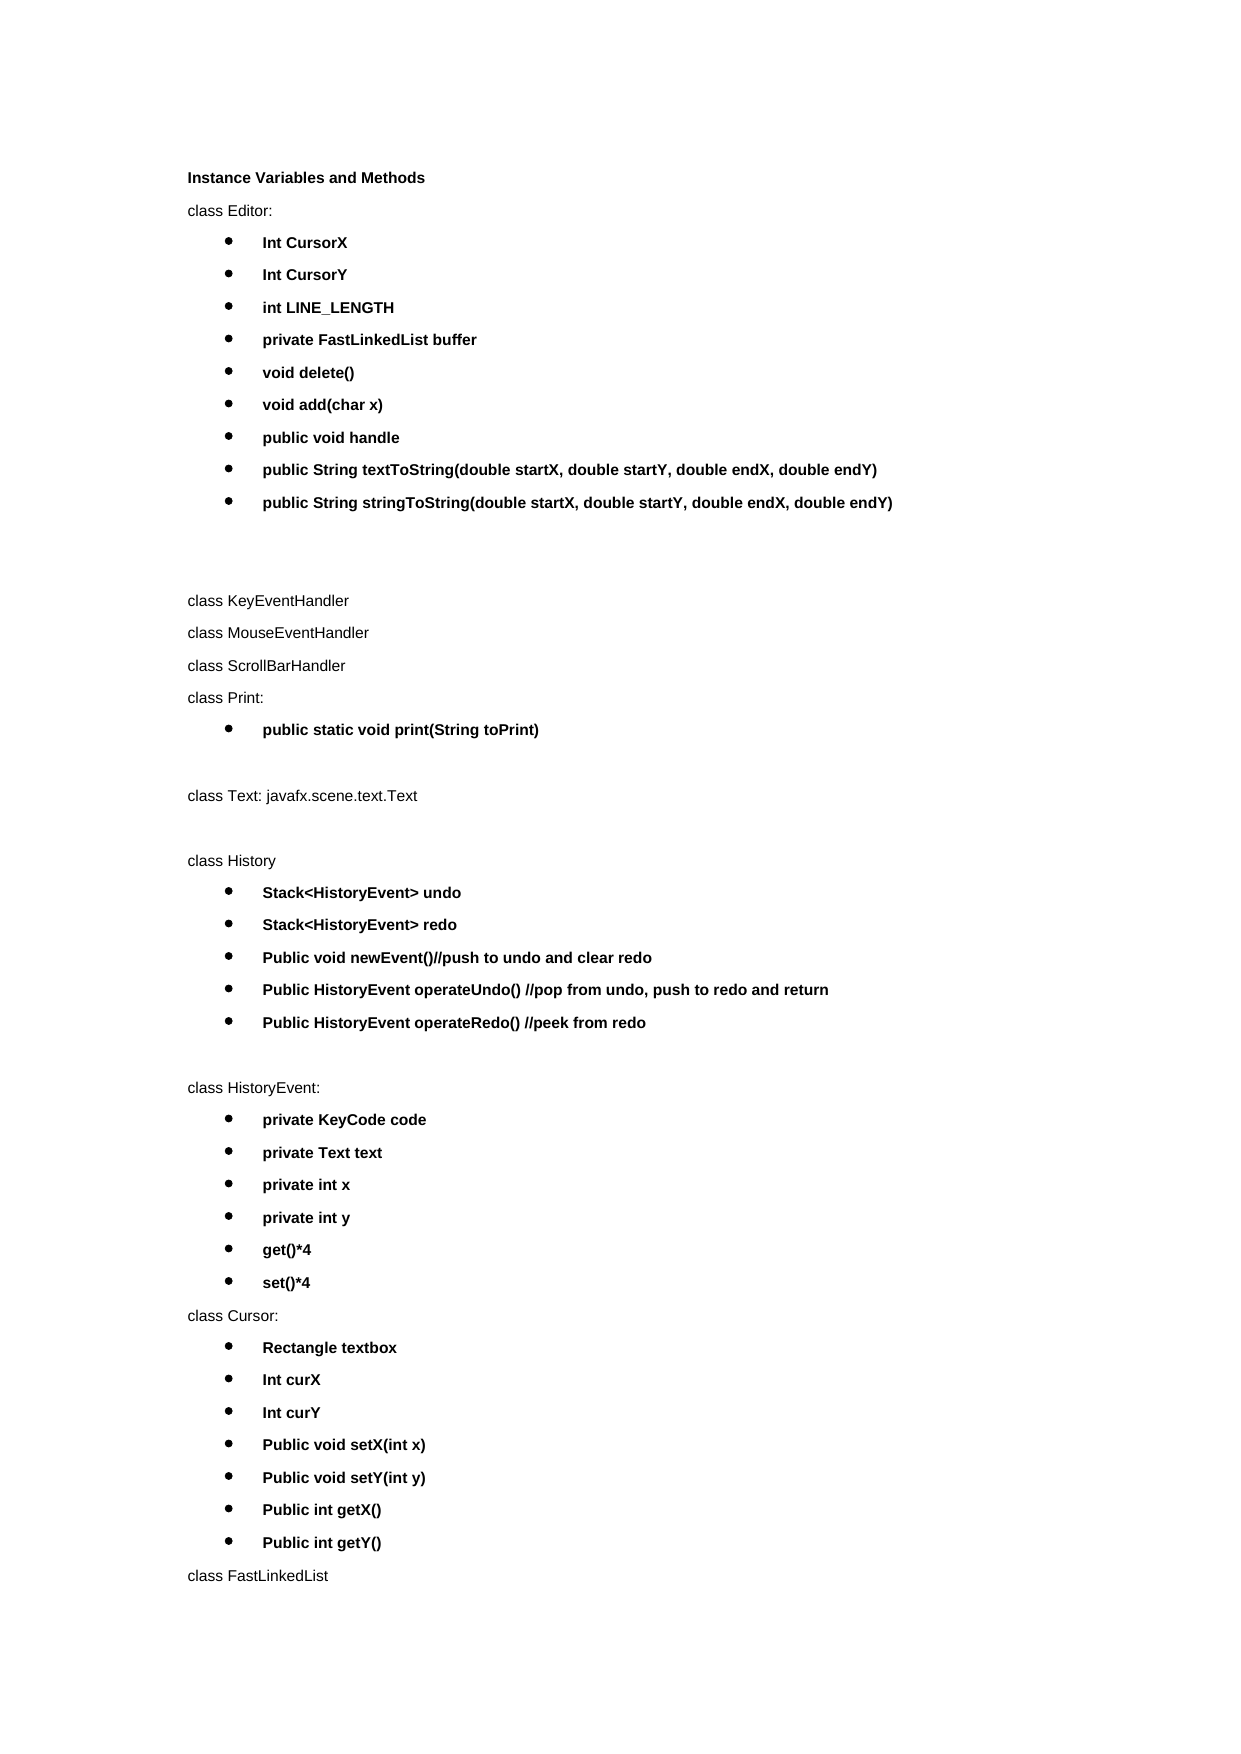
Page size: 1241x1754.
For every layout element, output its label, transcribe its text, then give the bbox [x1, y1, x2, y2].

text class Text: javafx.scene.text.Text [187, 779, 1053, 812]
list private Text text [225, 1137, 1053, 1169]
text class FastLinkedList [187, 1559, 1053, 1592]
list public static void print(String toPrint) [225, 714, 1053, 747]
list public void handle [225, 422, 1053, 454]
list int LINE_LENGTH [225, 292, 1053, 324]
list Public HistoryEvent operateUndo() //pop from undo, push to redo and return [225, 974, 1053, 1007]
list private int y [225, 1202, 1053, 1234]
list Public void setX(int x) [225, 1429, 1053, 1462]
list private int x [225, 1169, 1053, 1202]
list Stack<HistoryEvent> redo [225, 909, 1053, 942]
list set()*4 [225, 1267, 1053, 1299]
list private FastLinkedList buffer [225, 324, 1053, 357]
list Public int getY() [225, 1527, 1053, 1559]
text class KeyEventHandler [187, 584, 1053, 617]
text class History [187, 844, 1053, 877]
list public String stringToString(double startX, double startY, double endX, double endY) [225, 487, 1053, 519]
list Public void setY(int y) [225, 1462, 1053, 1494]
list void delete() [225, 357, 1053, 389]
list Int curX [225, 1364, 1053, 1397]
list Stack<HistoryEvent> undo [225, 877, 1053, 909]
text class Print: [187, 682, 1053, 714]
list Int curY [225, 1397, 1053, 1429]
list Public HistoryEvent operateRedo() //peek from redo [225, 1007, 1053, 1039]
text class MouseEventHandler [187, 617, 1053, 649]
list Rectangle textbox [225, 1332, 1053, 1364]
text Instance Variables and Methods [187, 162, 1053, 194]
list Int CursorX [225, 227, 1053, 259]
text class Cursor: [187, 1299, 1053, 1332]
list Public void newEvent()//push to undo and clear redo [225, 942, 1053, 974]
list public String textToString(double startX, double startY, double endX, double endY) [225, 454, 1053, 487]
text class HistoryEvent: [187, 1072, 1053, 1104]
list void add(char x) [225, 389, 1053, 422]
text class Editor: [187, 194, 1053, 227]
list get()*4 [225, 1234, 1053, 1267]
list Public int getX() [225, 1494, 1053, 1527]
text class ScrollBarHandler [187, 649, 1053, 682]
list Int CursorY [225, 259, 1053, 292]
list private KeyCode code [225, 1104, 1053, 1137]
